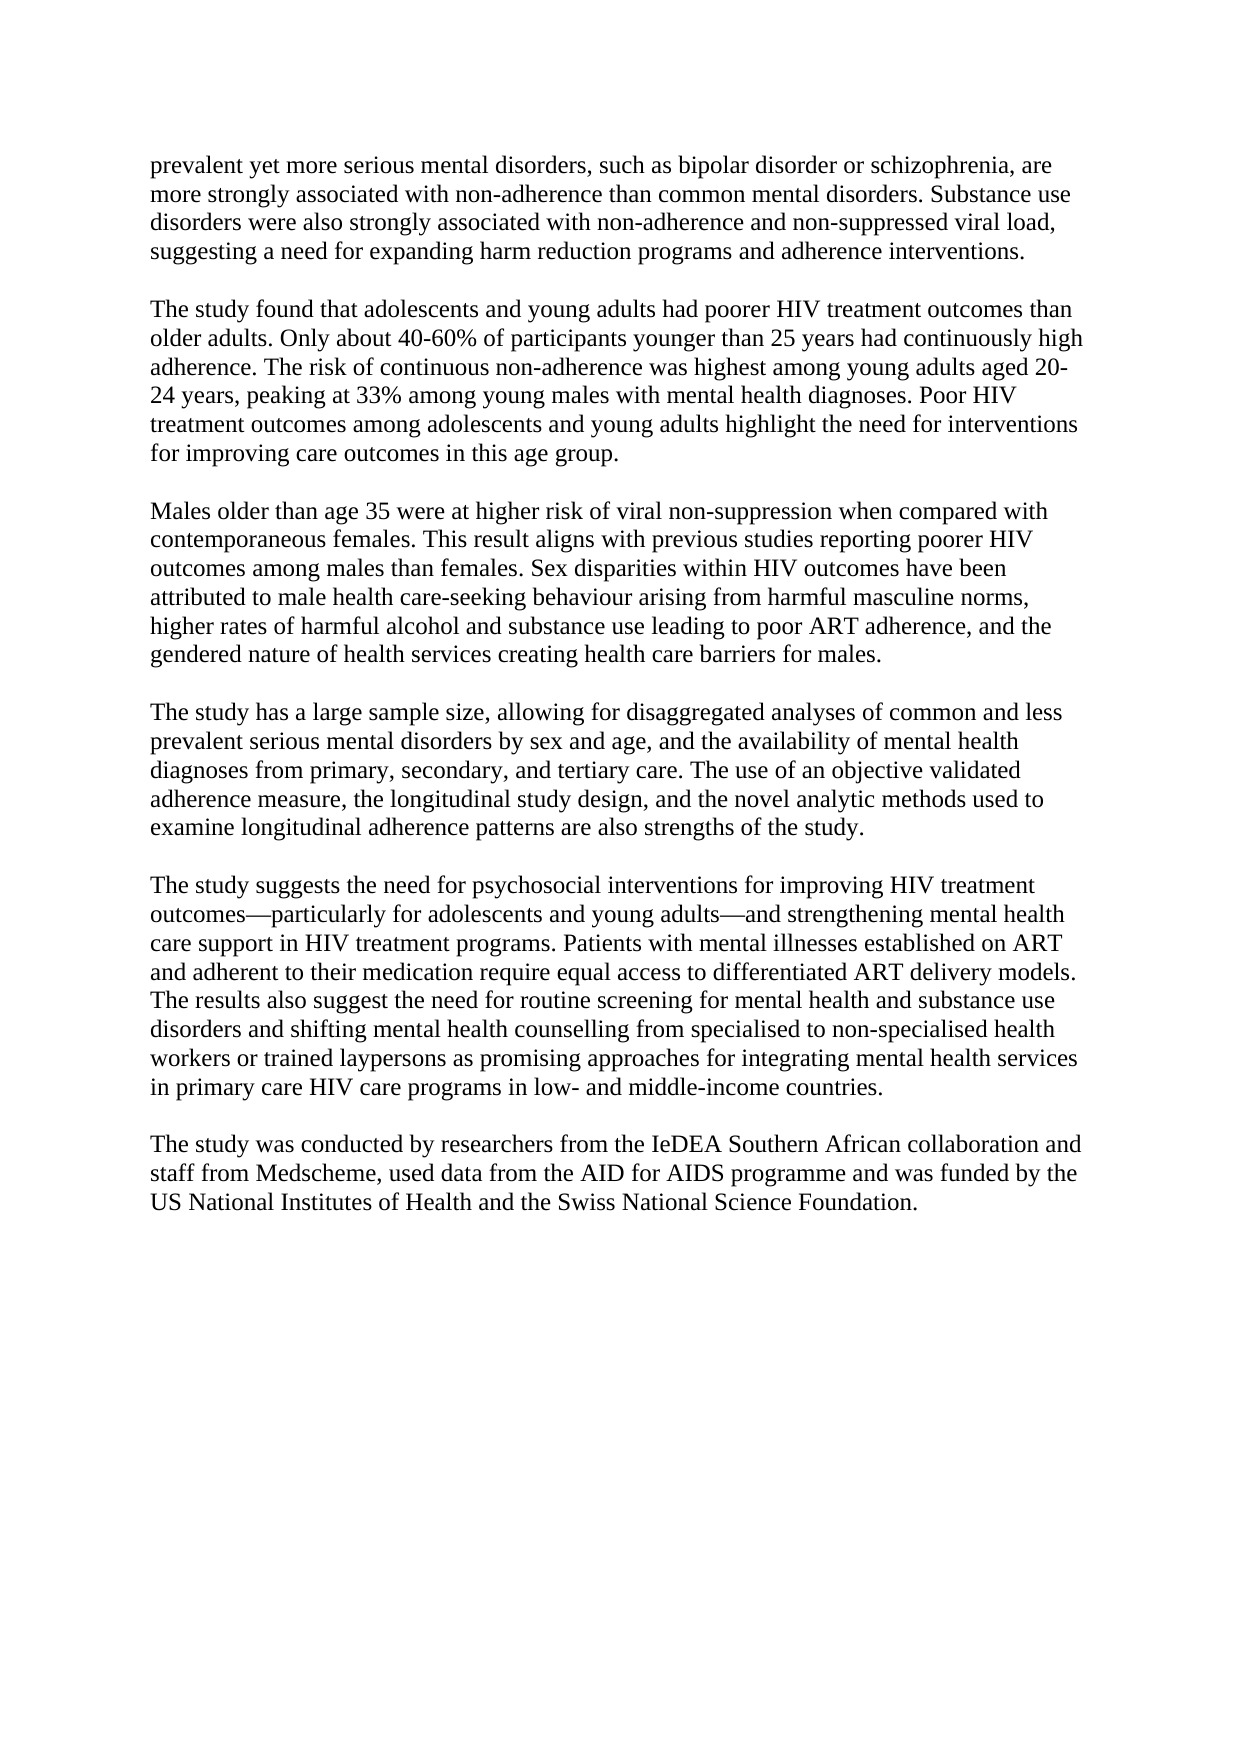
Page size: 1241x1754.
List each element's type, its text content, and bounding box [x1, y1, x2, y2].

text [150, 150, 1090, 265]
text The study has a large sample size, allowing for disaggregated analyses of common and less prevalent serious mental disorders by sex and age, and the availability of mental health diagnoses from primary, secondary, and tertiary care. The use of an objective validated adherence measure, the longitudinal study design, and the novel analytic methods used to examine longitudinal adherence patterns are also strengths of the study. [150, 697, 1090, 841]
text Males older than age 35 were at higher risk of viral non-suppression when compared with contemporaneous females. This result aligns with previous studies reporting poorer HIV outcomes among males than females. Sex disparities within HIV outcomes have been attributed to male health care-seeking behaviour arising from harmful masculine norms, higher rates of harmful alcohol and substance use leading to poor ART adherence, and the gendered nature of health services creating health care barriers for males. [150, 496, 1090, 668]
text The study suggests the need for psychosocial interventions for improving HIV treatment outcomes—particularly for adolescents and young adults—and strengthening mental health care support in HIV treatment programs. Patients with mental illnesses established on ART and adherent to their medication require equal access to differentiated ART delivery models. The results also suggest the need for routine screening for mental health and substance use disorders and shifting mental health counselling from specialised to non-specialised health workers or trained laypersons as promising approaches for integrating mental health services in primary care HIV care programs in low- and middle-income countries. [150, 870, 1090, 1100]
text The study was conducted by researchers from the IeDEA Southern African collaboration and staff from Medscheme, used data from the AID for AIDS programme and was funded by the US National Institutes of Health and the Swiss National Science Foundation. [150, 1129, 1090, 1216]
text The study found that adolescents and young adults had poorer HIV treatment outcomes than older adults. Only about 40-60% of participants younger than 25 years had continuously high adherence. The risk of continuous non-adherence was highest among young adults aged 20-24 years, peaking at 33% among young males with mental health diagnoses. Poor HIV treatment outcomes among adolescents and young adults highlight the need for interventions for improving care outcomes in this age group. [150, 294, 1090, 467]
